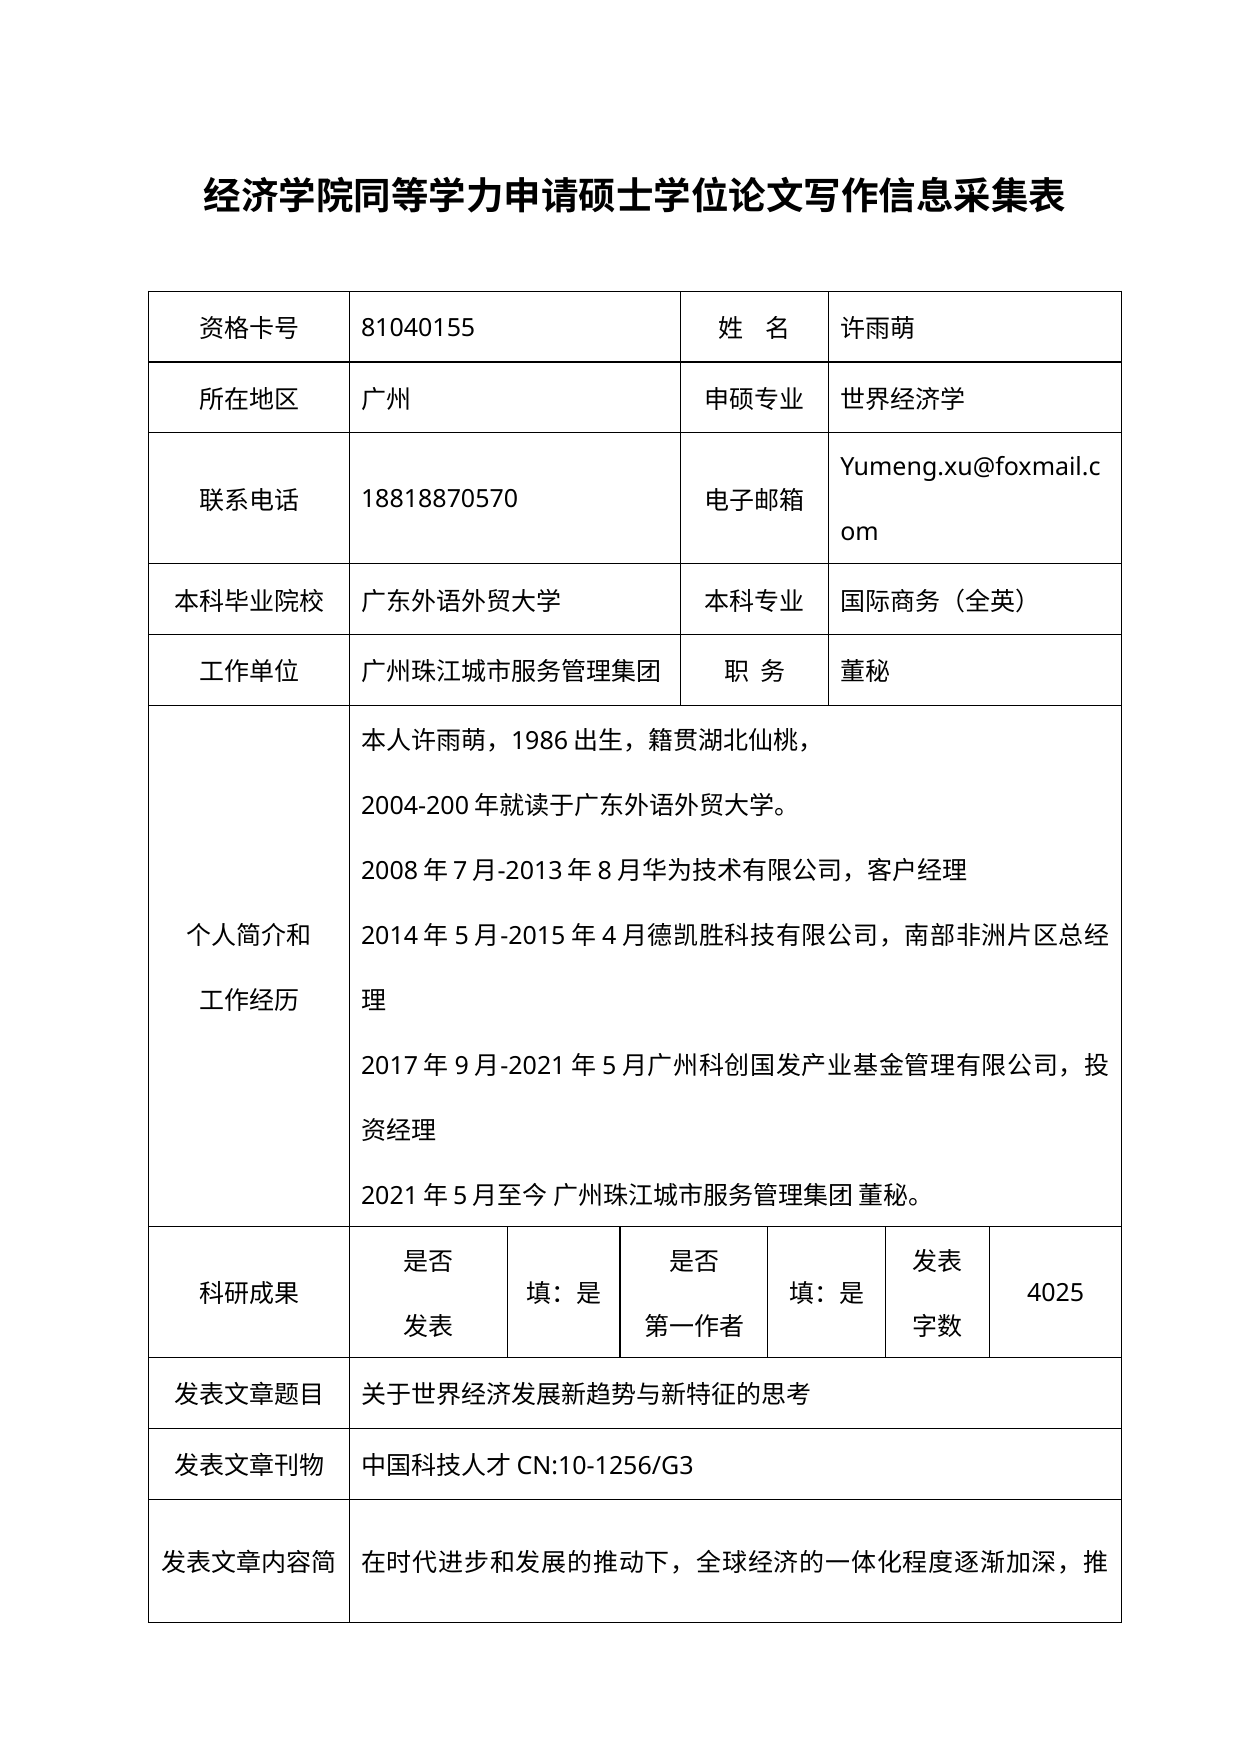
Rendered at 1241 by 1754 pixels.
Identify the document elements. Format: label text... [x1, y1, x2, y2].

table_cell 申硕专业 [681, 363, 828, 432]
table_cell 4025 [990, 1227, 1121, 1357]
table_cell 广东外语外贸大学 [350, 564, 680, 634]
table_cell 广州 [350, 363, 680, 432]
table_cell 发表文章内容简介 [149, 1500, 349, 1622]
table_cell 世界经济学 [829, 363, 1121, 432]
table_cell 工作单位 [149, 635, 349, 705]
table_header 81040155 [350, 292, 680, 361]
table_header 许雨萌 [829, 292, 1121, 361]
table_cell 填：是 [768, 1227, 885, 1357]
table_cell 是否 第一作者 [621, 1227, 767, 1357]
table_cell 填：是 [508, 1227, 619, 1357]
table_cell 个人简介和 工作经历 [149, 706, 349, 1226]
table_cell 本科专业 [681, 564, 828, 634]
table_header 姓 名 [681, 292, 828, 361]
table_cell 广州珠江城市服务管理集团 [350, 635, 680, 705]
table_cell 科研成果 [149, 1227, 349, 1357]
table_cell 联系电话 [149, 433, 349, 563]
table_cell 中国科技人才 CN:10-1256/G3 [350, 1429, 1121, 1499]
table_cell 18818870570 [350, 433, 680, 563]
table_cell 是否 发表 [350, 1227, 507, 1357]
table_cell 国际商务（全英） [829, 564, 1121, 634]
table_cell 本科毕业院校 [149, 564, 349, 634]
table_cell 本人许雨萌，1986出生，籍贯湖北仙桃， 2004-200年就读于广东外语外贸大学。 2008年7月-2013年8月华为技术有限公司，客户经理 2014年5月-2015年4月德凯胜科技有限公司，南部非洲片区总经理 2017年9月-2021年5月广州科创国发产业基金管理有限公司，投资经理 2021年5月至今 广州珠江城市服务管理集团 董秘。 [350, 706, 1121, 1226]
table_cell 电子邮箱 [681, 433, 828, 563]
table_cell 关于世界经济发展新趋势与新特征的思考 [350, 1358, 1121, 1428]
table_cell 发表文章题目 [149, 1358, 349, 1428]
table_cell 发表文章刊物 [149, 1429, 349, 1499]
table_cell 所在地区 [149, 363, 349, 432]
table_cell 发表 字数 [886, 1227, 989, 1357]
table_cell 董秘 [829, 635, 1121, 705]
table_cell Yumeng.xu@foxmail.com [829, 433, 1121, 563]
text 经济学院同等学力申请硕士学位论文写作信息采集表 [148, 161, 1122, 226]
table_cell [350, 1500, 1121, 1622]
table_cell 职 务 [681, 635, 828, 705]
table_header 资格卡号 [149, 292, 349, 361]
